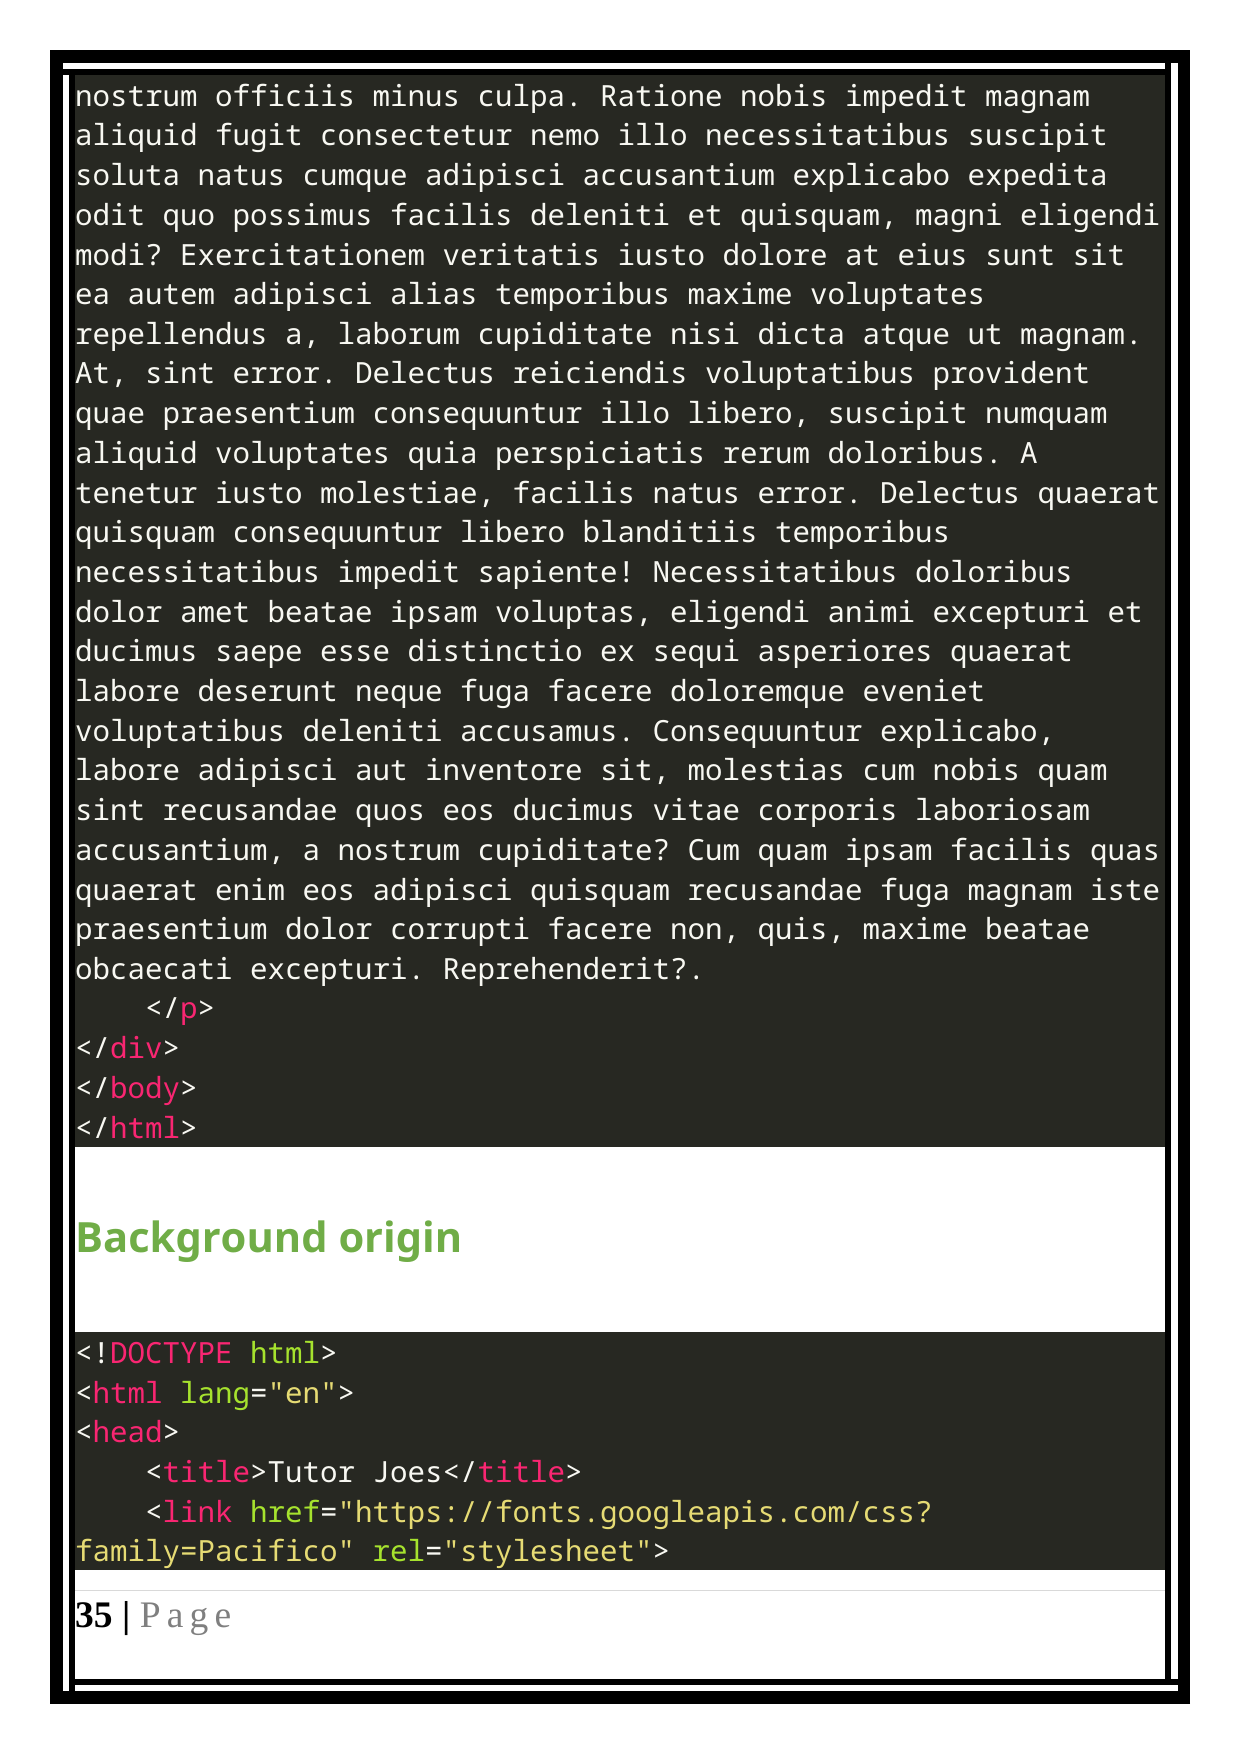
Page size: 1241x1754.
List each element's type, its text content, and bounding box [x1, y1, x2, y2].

text <title>Tutor Joes</title> [75, 1451, 1165, 1491]
text </p> [75, 988, 1165, 1027]
text </div> [75, 1027, 1165, 1067]
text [75, 75, 1165, 988]
text <!DOCTYPE html> [75, 1332, 1165, 1372]
subtitle Background origin [75, 1208, 1165, 1264]
text </html> [75, 1107, 1165, 1147]
text <html lang="en"> [75, 1372, 1165, 1412]
text <head> [75, 1412, 1165, 1451]
text </body> [75, 1067, 1165, 1107]
text <link href="https://fonts.googleapis.com/css?family=Pacifico" rel="stylesheet"> [75, 1491, 1165, 1570]
